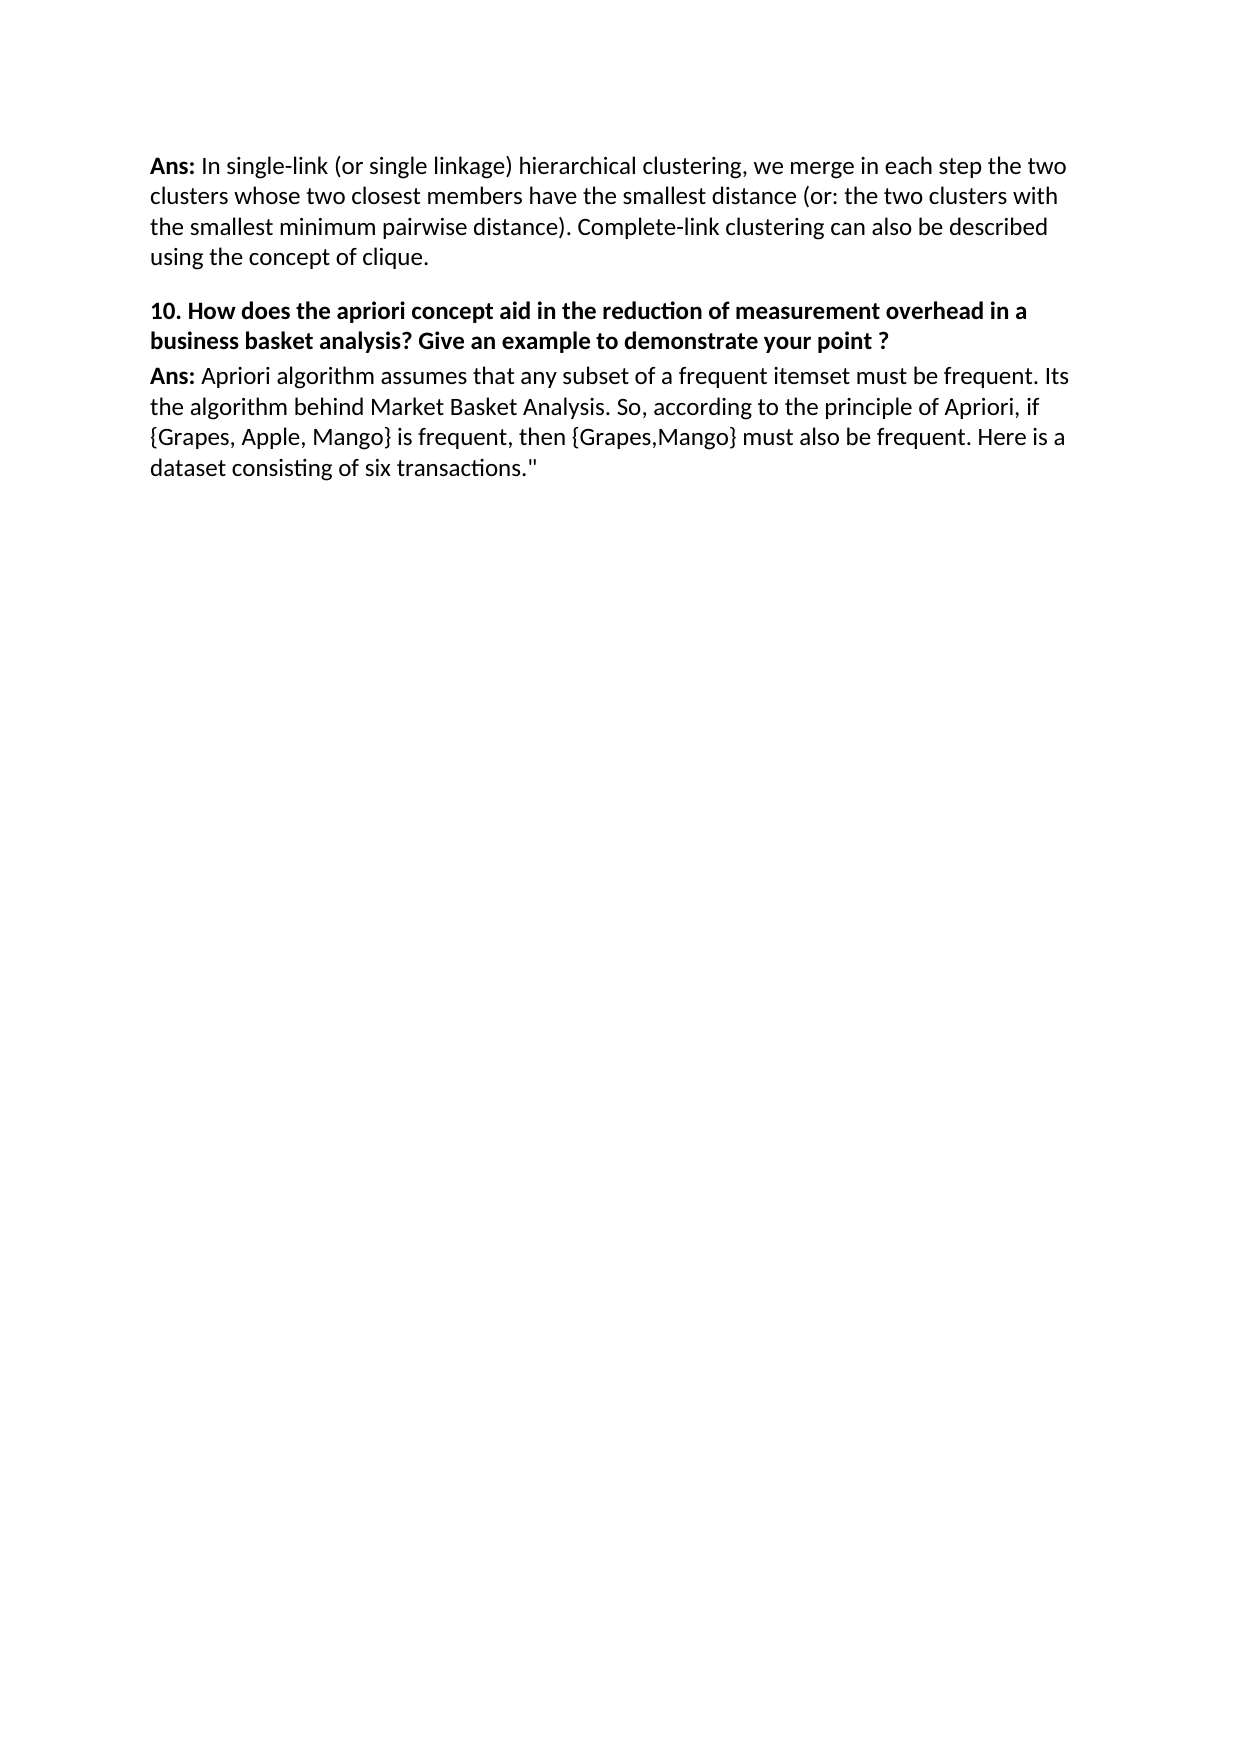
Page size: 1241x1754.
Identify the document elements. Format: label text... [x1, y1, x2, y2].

text Ans: In single-link (or single linkage) hierarchical clustering, we merge in each step the two clusters whose two closest members have the smallest distance (or: the two clusters with the smallest minimum pairwise distance). Complete-link clustering can also be described using the concept of clique. [150, 150, 1090, 272]
subtitle 10. How does the apriori concept aid in the reduction of measurement overhead in a business basket analysis? Give an example to demonstrate your point ? [150, 295, 1090, 356]
text Ans: Apriori algorithm assumes that any subset of a frequent itemset must be frequent. Its the algorithm behind Market Basket Analysis. So, according to the principle of Apriori, if {Grapes, Apple, Mango} is frequent, then {Grapes,Mango} must also be frequent. Here is a dataset consisting of six transactions." [150, 360, 1090, 482]
